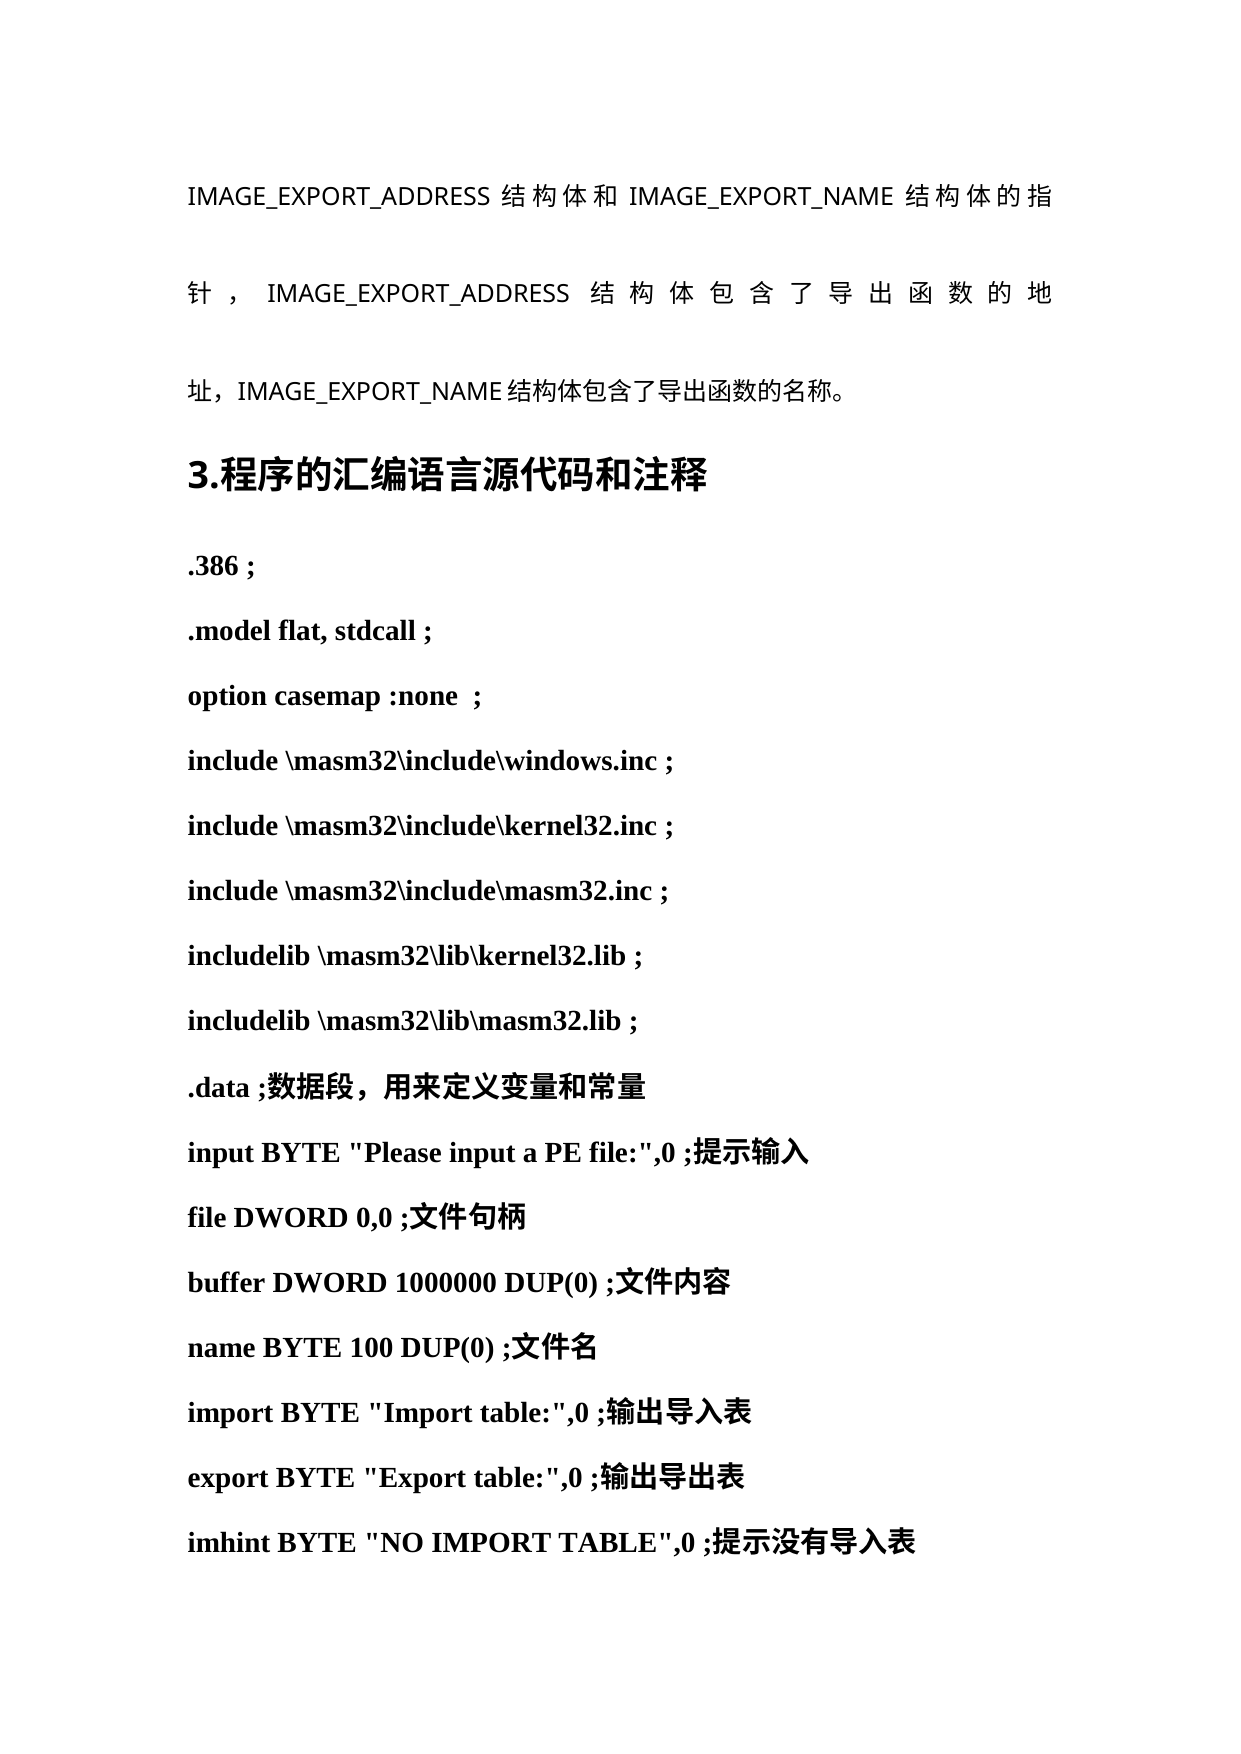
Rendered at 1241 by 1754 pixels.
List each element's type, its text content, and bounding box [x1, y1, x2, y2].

text option casemap :none ; [187, 662, 1053, 727]
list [187, 162, 1053, 422]
text include \masm32\include\kernel32.inc ; [187, 792, 1053, 857]
text include \masm32\include\windows.inc ; [187, 727, 1053, 792]
text include \masm32\include\masm32.inc ; [187, 857, 1053, 922]
text export BYTE "Export table:",0 ;输出导出表 [187, 1442, 1053, 1507]
text name BYTE 100 DUP(0) ;文件名 [187, 1312, 1053, 1377]
text .386 ; [187, 532, 1053, 597]
text buffer DWORD 1000000 DUP(0) ;文件内容 [187, 1247, 1053, 1312]
text import BYTE "Import table:",0 ;输出导入表 [187, 1377, 1053, 1442]
text includelib \masm32\lib\masm32.lib ; [187, 987, 1053, 1052]
text .model flat, stdcall ; [187, 597, 1053, 662]
text file DWORD 0,0 ;文件句柄 [187, 1182, 1053, 1247]
text input BYTE "Please input a PE file:",0 ;提示输入 [187, 1117, 1053, 1182]
text imhint BYTE "NO IMPORT TABLE",0 ;提示没有导入表 [187, 1507, 1053, 1572]
text includelib \masm32\lib\kernel32.lib ; [187, 922, 1053, 987]
list 3.程序的汇编语言源代码和注释 [187, 440, 1053, 505]
text .data ;数据段，用来定义变量和常量 [187, 1052, 1053, 1117]
